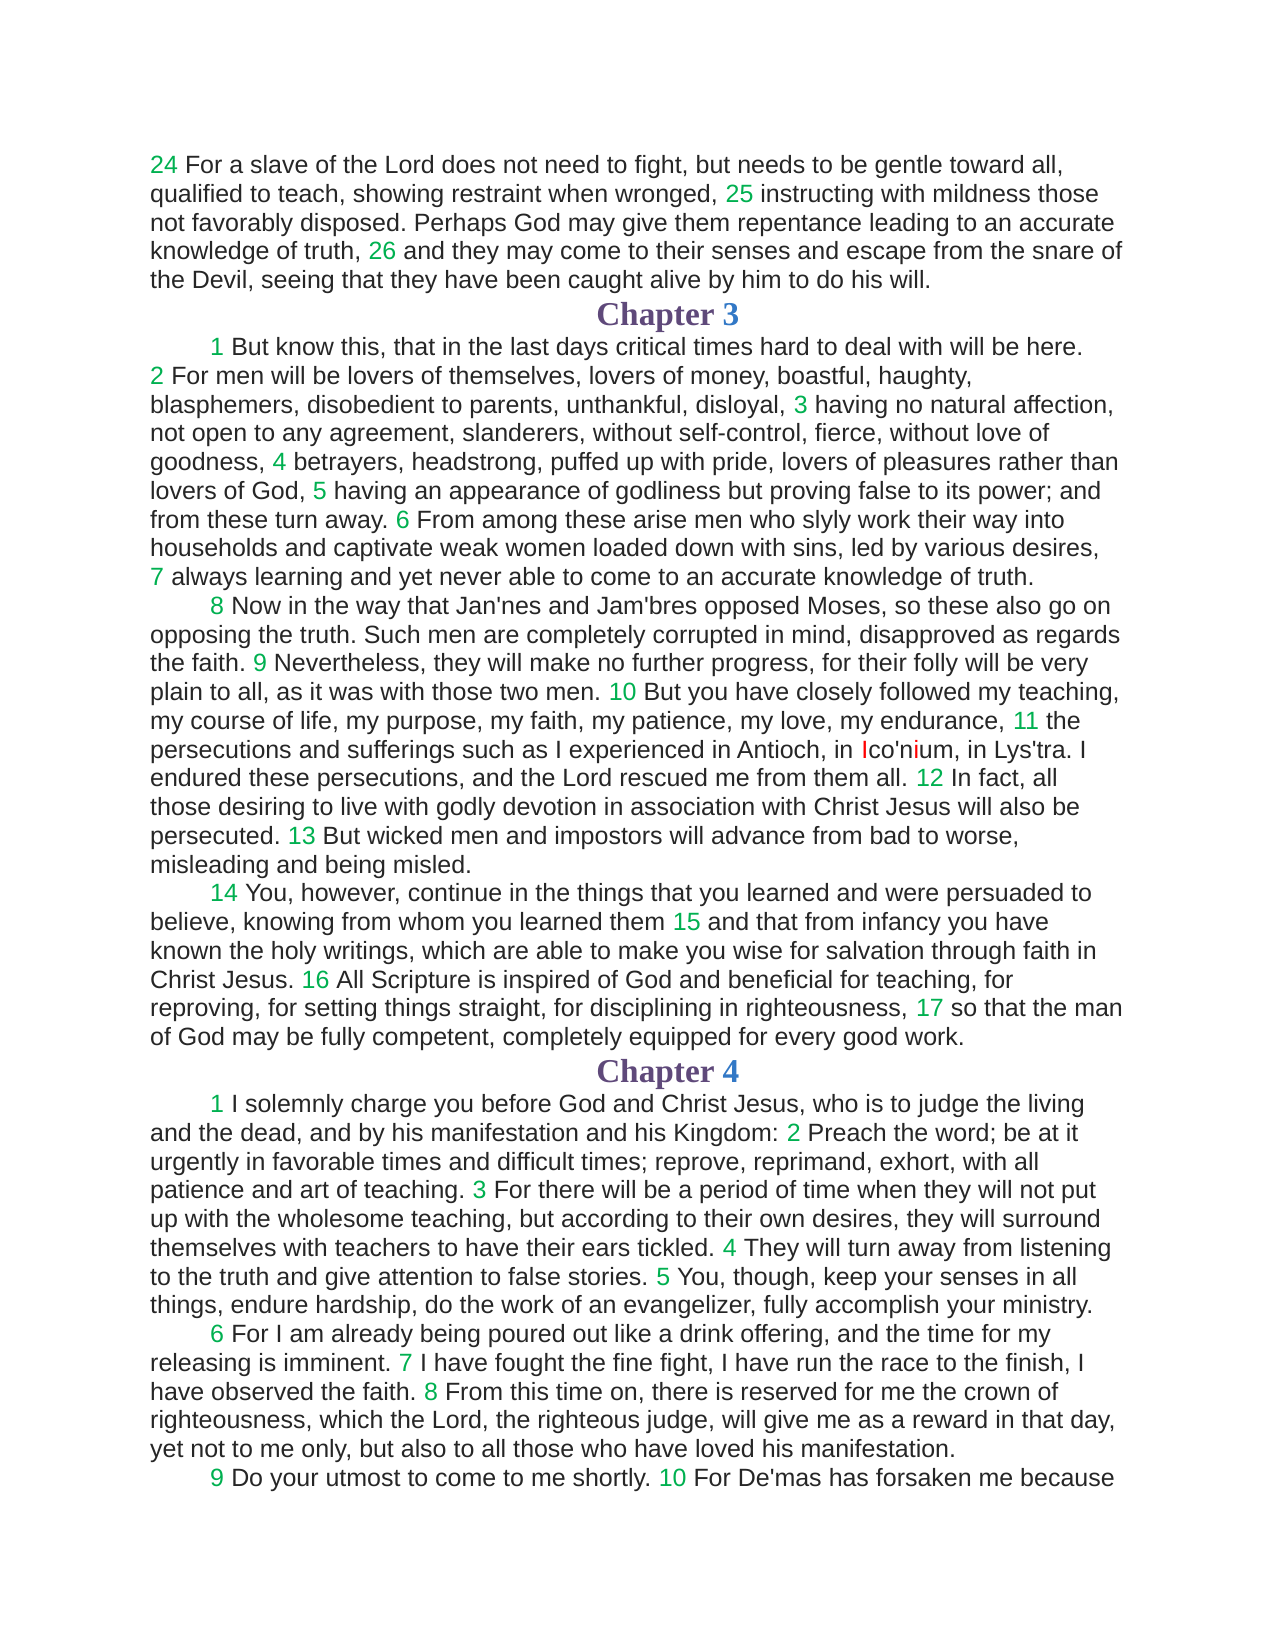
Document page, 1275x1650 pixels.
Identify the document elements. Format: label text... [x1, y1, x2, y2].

text 14 You, however, continue in the things that you learned and were persuaded to believe, knowing from whom you learned them 15 and that from infancy you have known the holy writings, which are able to make you wise for salvation through faith in Christ Jesus. 16 All Scripture is inspired of God and beneficial for teaching, for reproving, for setting things straight, for disciplining in righteousness, 17 so that the man of God may be fully competent, completely equipped for every good work. [150, 878, 1125, 1051]
text 8 Now in the way that Janʹnes and Jamʹbres opposed Moses, so these also go on opposing the truth. Such men are completely corrupted in mind, disapproved as regards the faith. 9 Nevertheless, they will make no further progress, for their folly will be very plain to all, as it was with those two men. 10 But you have closely followed my teaching, my course of life, my purpose, my faith, my patience, my love, my endurance, 11 the persecutions and sufferings such as I experienced in Antioch, in Icoʹnium, in Lysʹtra. I endured these persecutions, and the Lord rescued me from them all. 12 In fact, all those desiring to live with godly devotion in association with Christ Jesus will also be persecuted. 13 But wicked men and impostors will advance from bad to worse, misleading and being misled. [150, 591, 1125, 878]
text Chapter 4 [150, 1051, 1125, 1089]
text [150, 1463, 1125, 1492]
text 6 For I am already being poured out like a drink offering, and the time for my releasing is imminent. 7 I have fought the fine fight, I have run the race to the finish, I have observed the faith. 8 From this time on, there is reserved for me the crown of righteousness, which the Lord, the righteous judge, will give me as a reward in that day, yet not to me only, but also to all those who have loved his manifestation. [150, 1319, 1125, 1463]
text 1 I solemnly charge you before God and Christ Jesus, who is to judge the living and the dead, and by his manifestation and his Kingdom: 2 Preach the word; be at it urgently in favorable times and difficult times; reprove, reprimand, exhort, with all patience and art of teaching. 3 For there will be a period of time when they will not put up with the wholesome teaching, but according to their own desires, they will surround themselves with teachers to have their ears tickled. 4 They will turn away from listening to the truth and give attention to false stories. 5 You, though, keep your senses in all things, endure hardship, do the work of an evangelizer, fully accomplish your ministry. [150, 1089, 1125, 1319]
text 1 But know this, that in the last days critical times hard to deal with will be here. 2 For men will be lovers of themselves, lovers of money, boastful, haughty, blasphemers, disobedient to parents, unthankful, disloyal, 3 having no natural affection, not open to any agreement, slanderers, without self-control, fierce, without love of goodness, 4 betrayers, headstrong, puffed up with pride, lovers of pleasures rather than lovers of God, 5 having an appearance of godliness but proving false to its power; and from these turn away. 6 From among these arise men who slyly work their way into households and captivate weak women loaded down with sins, led by various desires, 7 always learning and yet never able to come to an accurate knowledge of truth. [150, 332, 1125, 591]
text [150, 150, 1125, 294]
text Chapter 3 [150, 294, 1125, 332]
